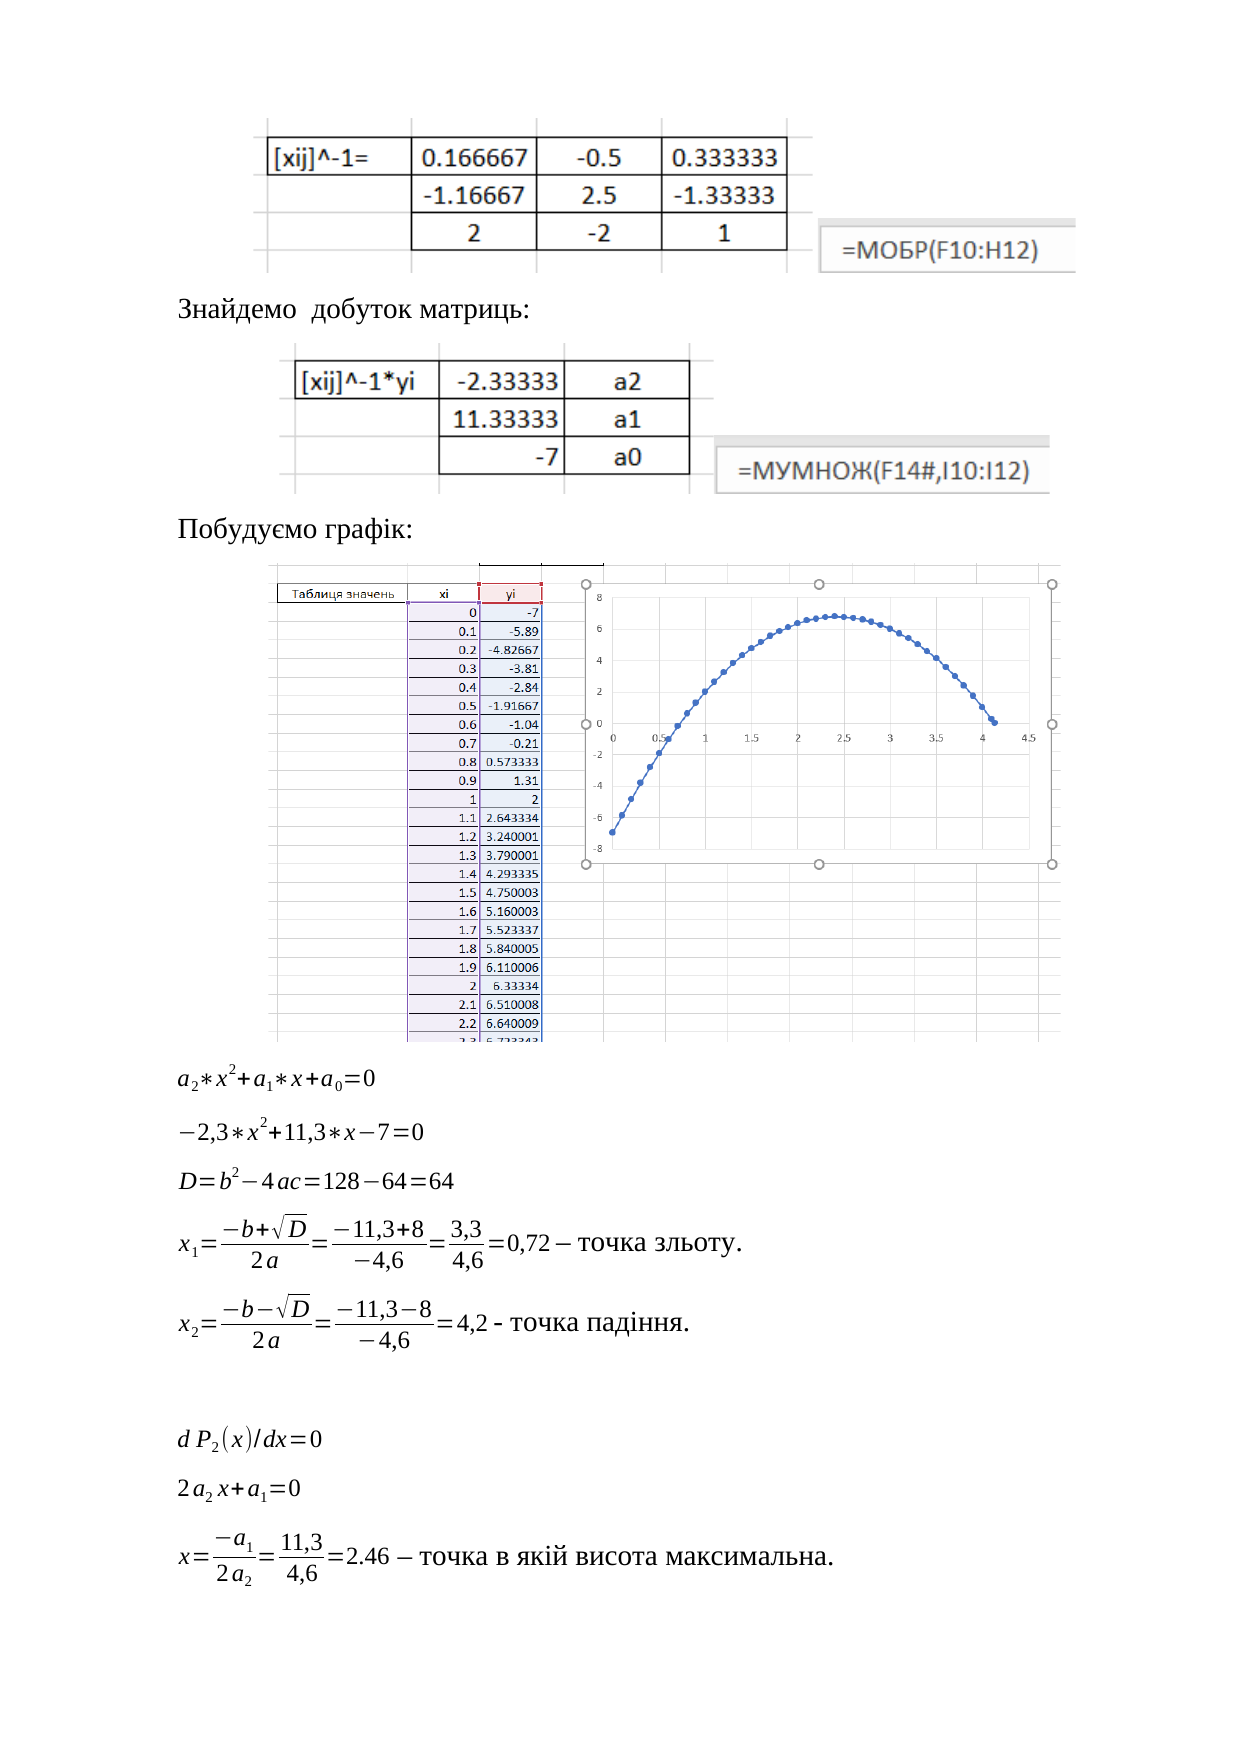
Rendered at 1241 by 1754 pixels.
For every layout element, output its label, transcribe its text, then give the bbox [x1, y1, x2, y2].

picture [279, 343, 1050, 494]
text Знайдемо добуток матриць: [177, 291, 1152, 325]
picture [253, 118, 813, 273]
picture [268, 563, 1061, 1042]
text Побудуємо графік: [177, 512, 1152, 545]
text – точка в якій висота максимальна. [177, 1524, 1152, 1590]
text – точка зльоту. [177, 1212, 1152, 1273]
picture [817, 218, 1076, 273]
text - точка падіння. [177, 1292, 1152, 1353]
